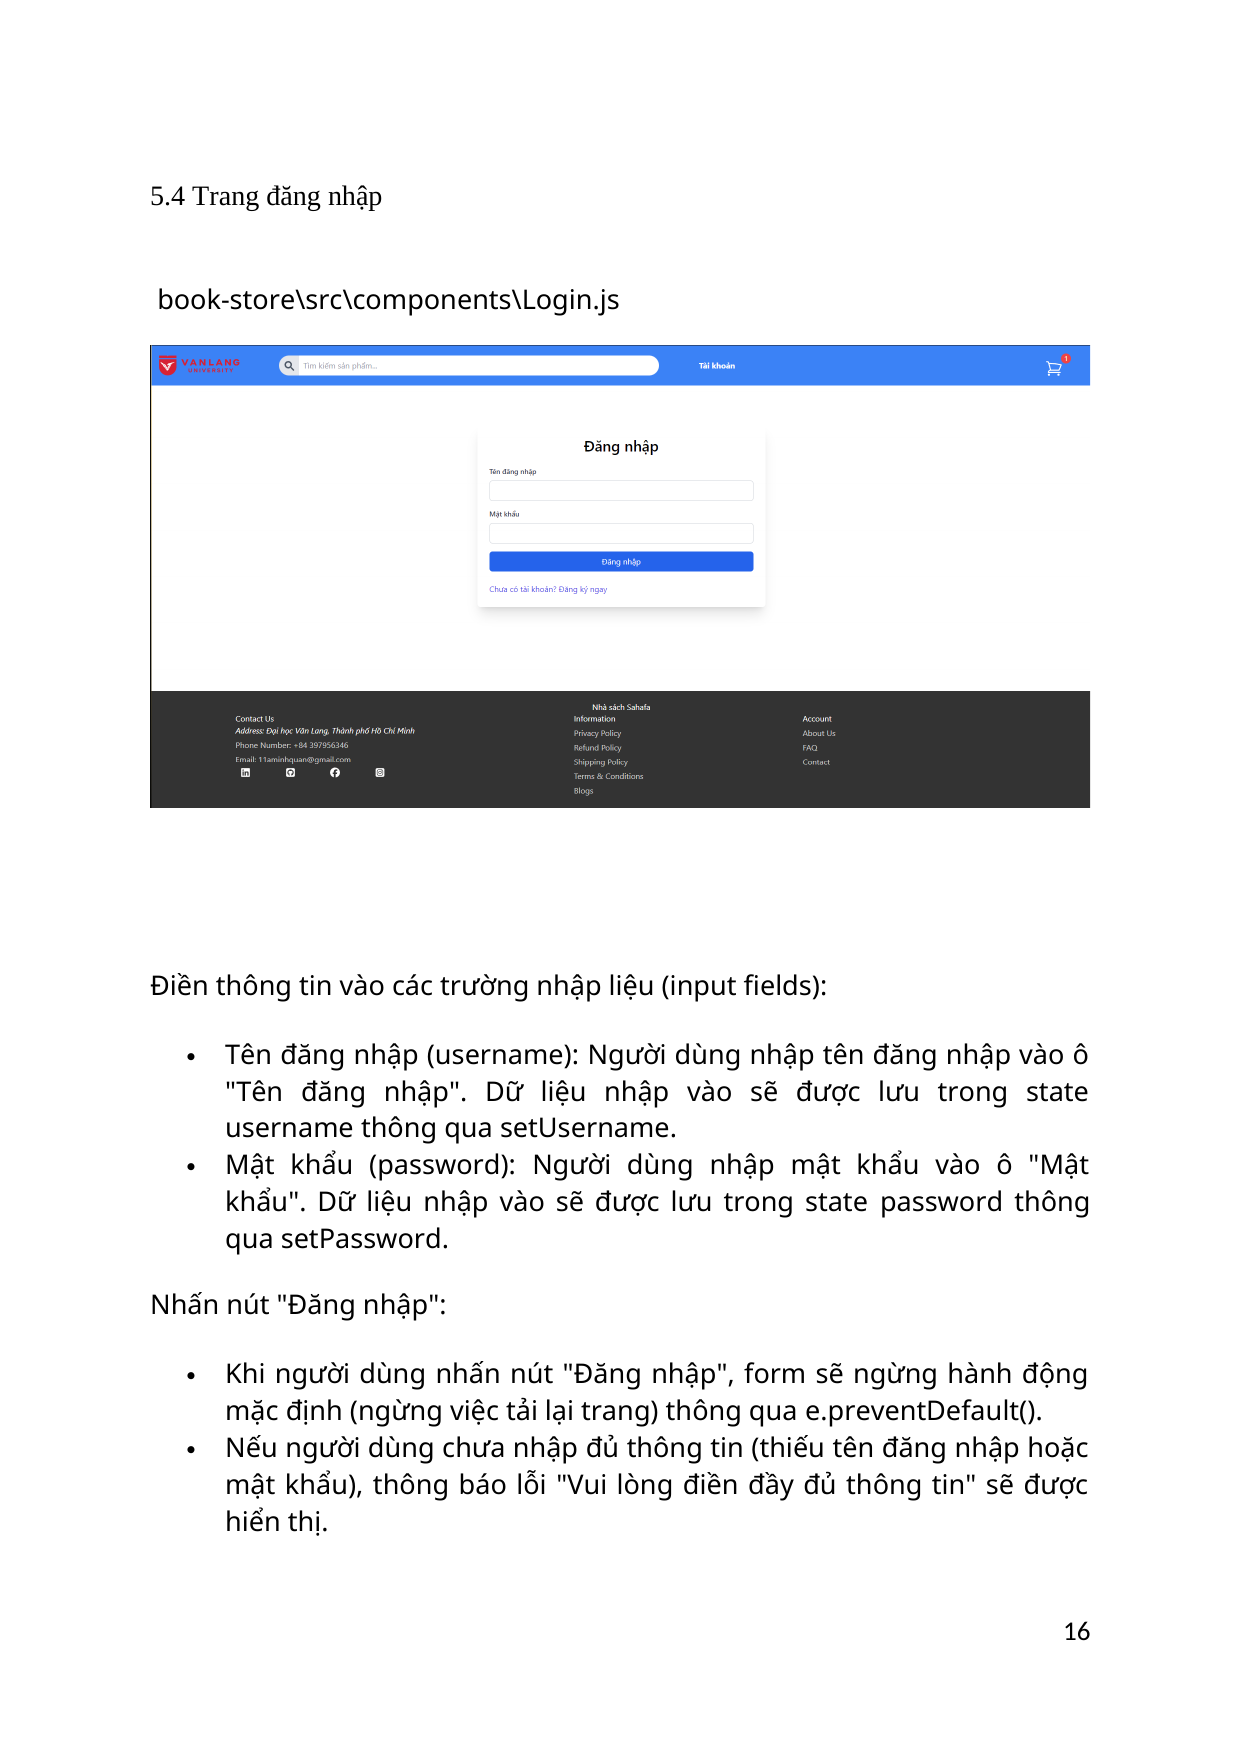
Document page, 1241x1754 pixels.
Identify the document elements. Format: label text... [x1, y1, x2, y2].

list Tên đăng nhập (username): Người dùng nhập tên đăng nhập vào ô "Tên đăng nhập". Dữ liệu nhập vào sẽ được lưu trong state username thông qua setUsername. [187, 1035, 1090, 1146]
text Nhấn nút "Đăng nhập": [150, 1286, 1090, 1322]
text Điền thông tin vào các trường nhập liệu (input fields): [150, 966, 1090, 1003]
text book-store\src\components\Login.js [150, 241, 1090, 317]
list Mật khẩu (password): Người dùng nhập mật khẩu vào ô "Mật khẩu". Dữ liệu nhập vào sẽ được lưu trong state password thông qua setPassword. [187, 1146, 1090, 1256]
subtitle 5.4 Trang đăng nhập [150, 179, 1090, 212]
list Khi người dùng nhấn nút "Đăng nhập", form sẽ ngừng hành động mặc định (ngừng việc tải lại trang) thông qua e.preventDefault(). [187, 1354, 1090, 1428]
picture [150, 345, 1091, 808]
list Nếu người dùng chưa nhập đủ thông tin (thiếu tên đăng nhập hoặc mật khẩu), thông báo lỗi "Vui lòng điền đầy đủ thông tin" sẽ được hiển thị. [187, 1428, 1090, 1539]
